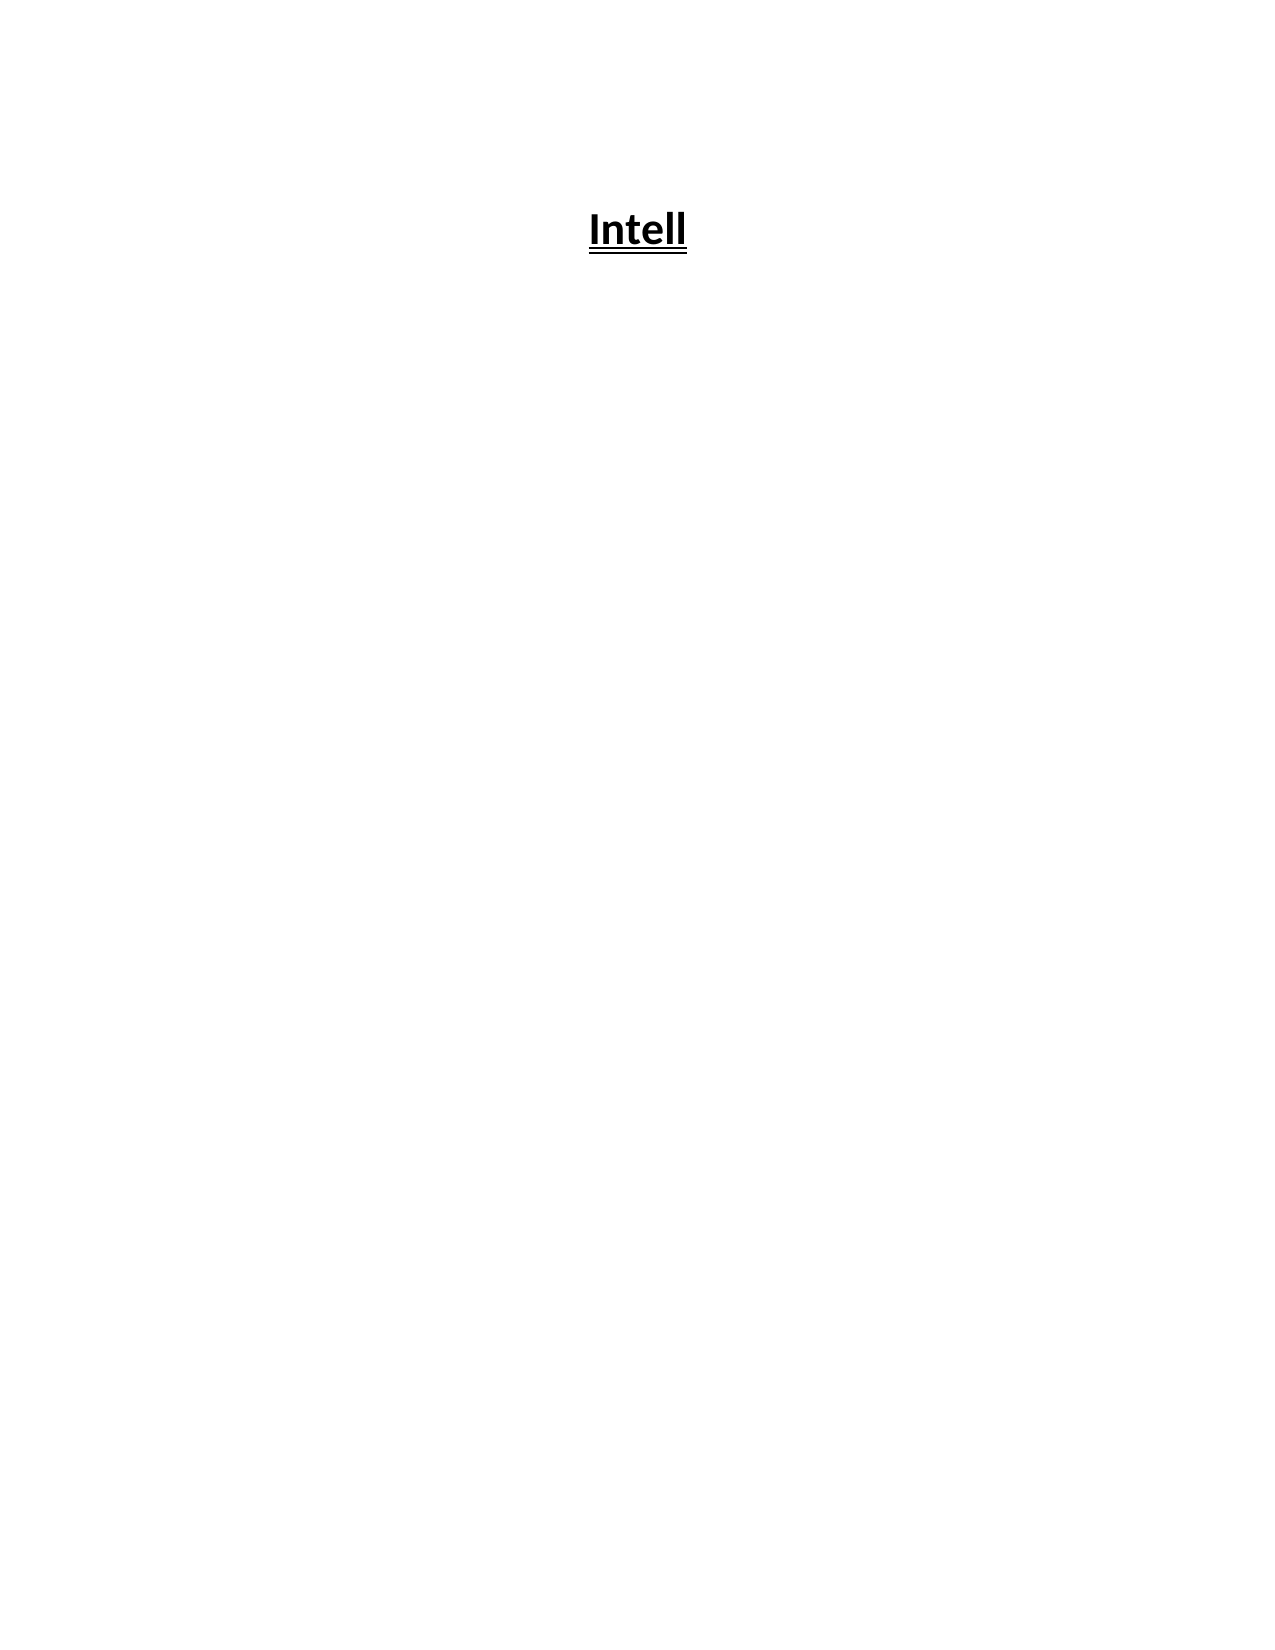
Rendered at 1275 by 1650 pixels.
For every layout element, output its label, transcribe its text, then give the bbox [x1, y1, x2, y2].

subtitle Intell [150, 200, 1125, 256]
